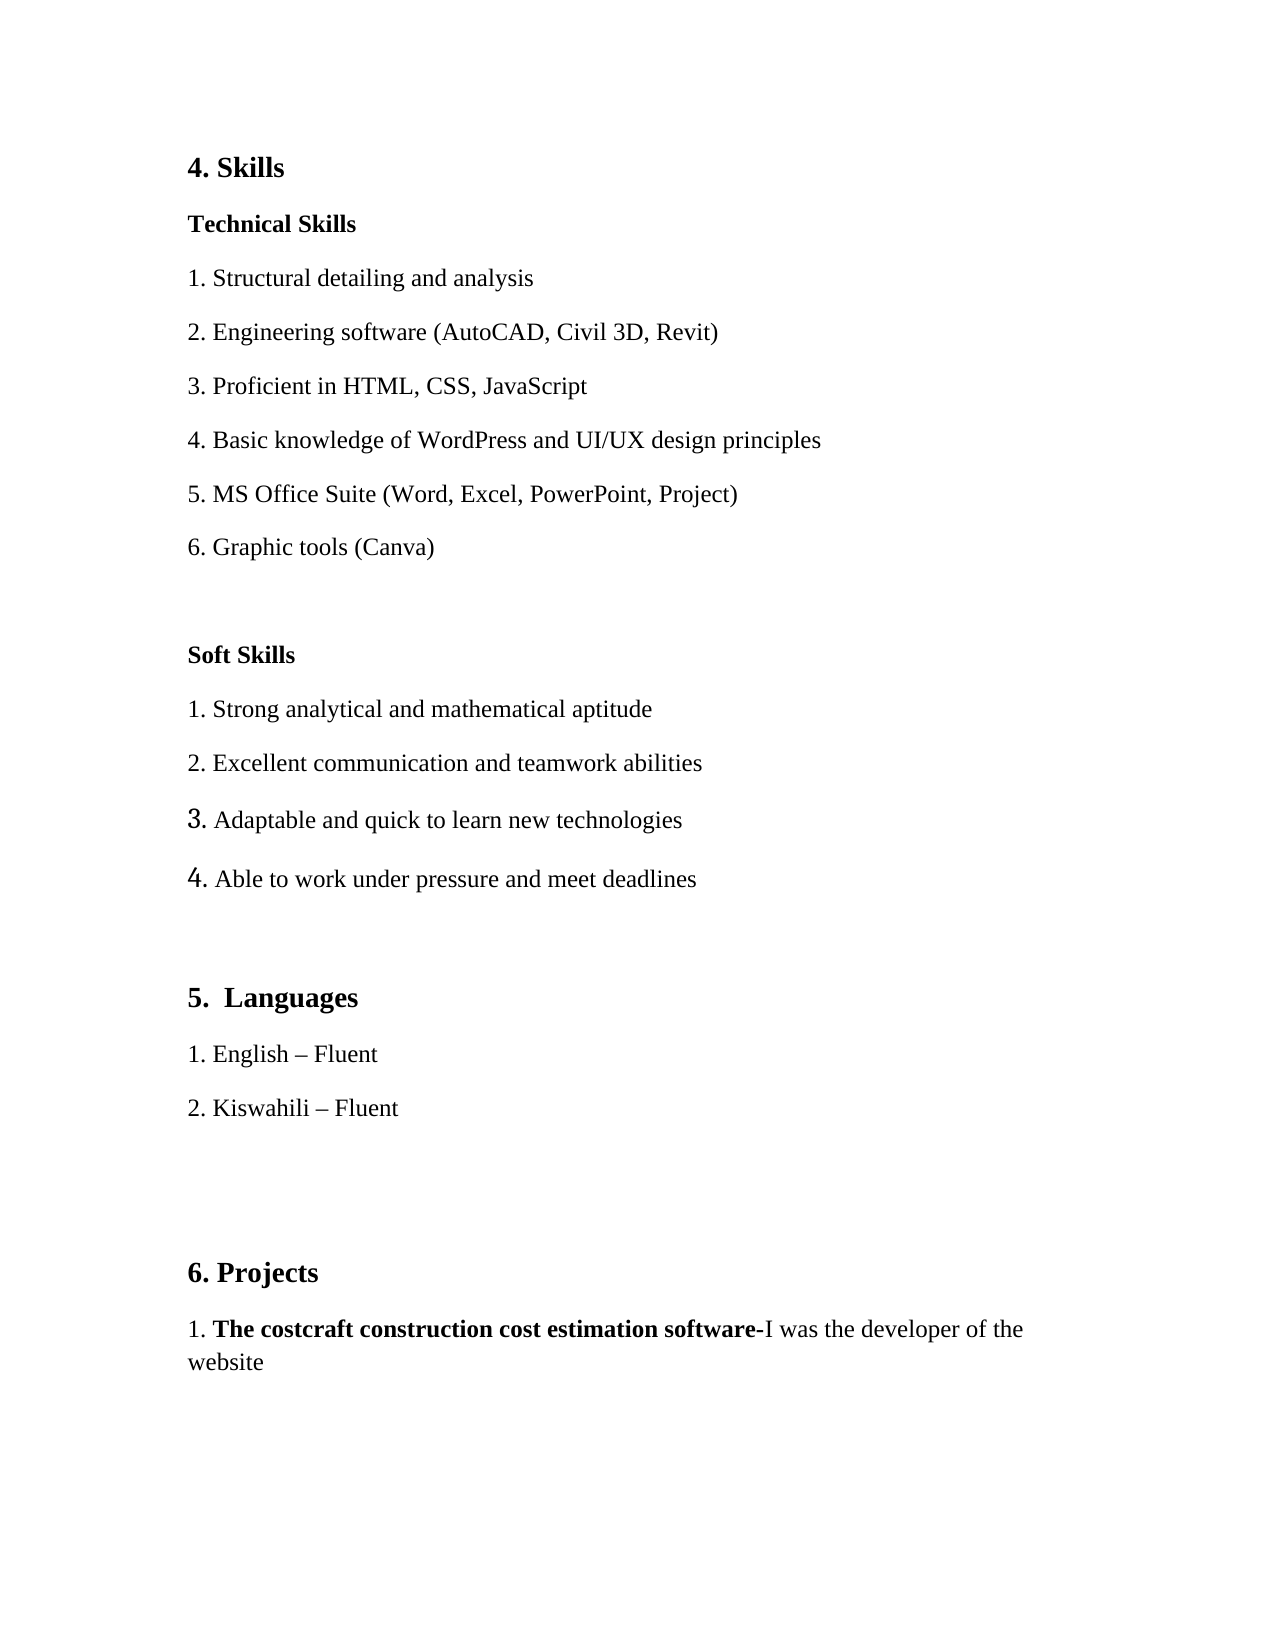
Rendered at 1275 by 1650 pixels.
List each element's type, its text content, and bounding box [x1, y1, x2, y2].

list MS Office Suite (Word, Excel, PowerPoint, Project) [187, 479, 1087, 507]
list Strong analytical and mathematical aptitude [187, 694, 1087, 723]
list Structural detailing and analysis [187, 263, 1087, 292]
list Basic knowledge of WordPress and UI/UX design principles [187, 425, 1087, 453]
list Projects [187, 1255, 1087, 1288]
subtitle Languages [187, 980, 1087, 1013]
text Soft Skills [187, 640, 1087, 669]
text Technical Skills [187, 209, 1087, 238]
list Kiswahili – Fluent [187, 1093, 1087, 1122]
subtitle Skills [187, 150, 1087, 183]
list Adaptable and quick to learn new technologies [187, 802, 1087, 835]
list Able to work under pressure and meet deadlines [187, 861, 1087, 895]
list English – Fluent [187, 1039, 1087, 1068]
list Proficient in HTML, CSS, JavaScript [187, 371, 1087, 400]
list Graphic tools (Canva) [187, 532, 1087, 561]
subtitle The costcraft construction cost estimation software-I was the developer of the website [187, 1314, 1087, 1376]
list Excellent communication and teamwork abilities [187, 748, 1087, 777]
list Engineering software (AutoCAD, Civil 3D, Revit) [187, 317, 1087, 346]
